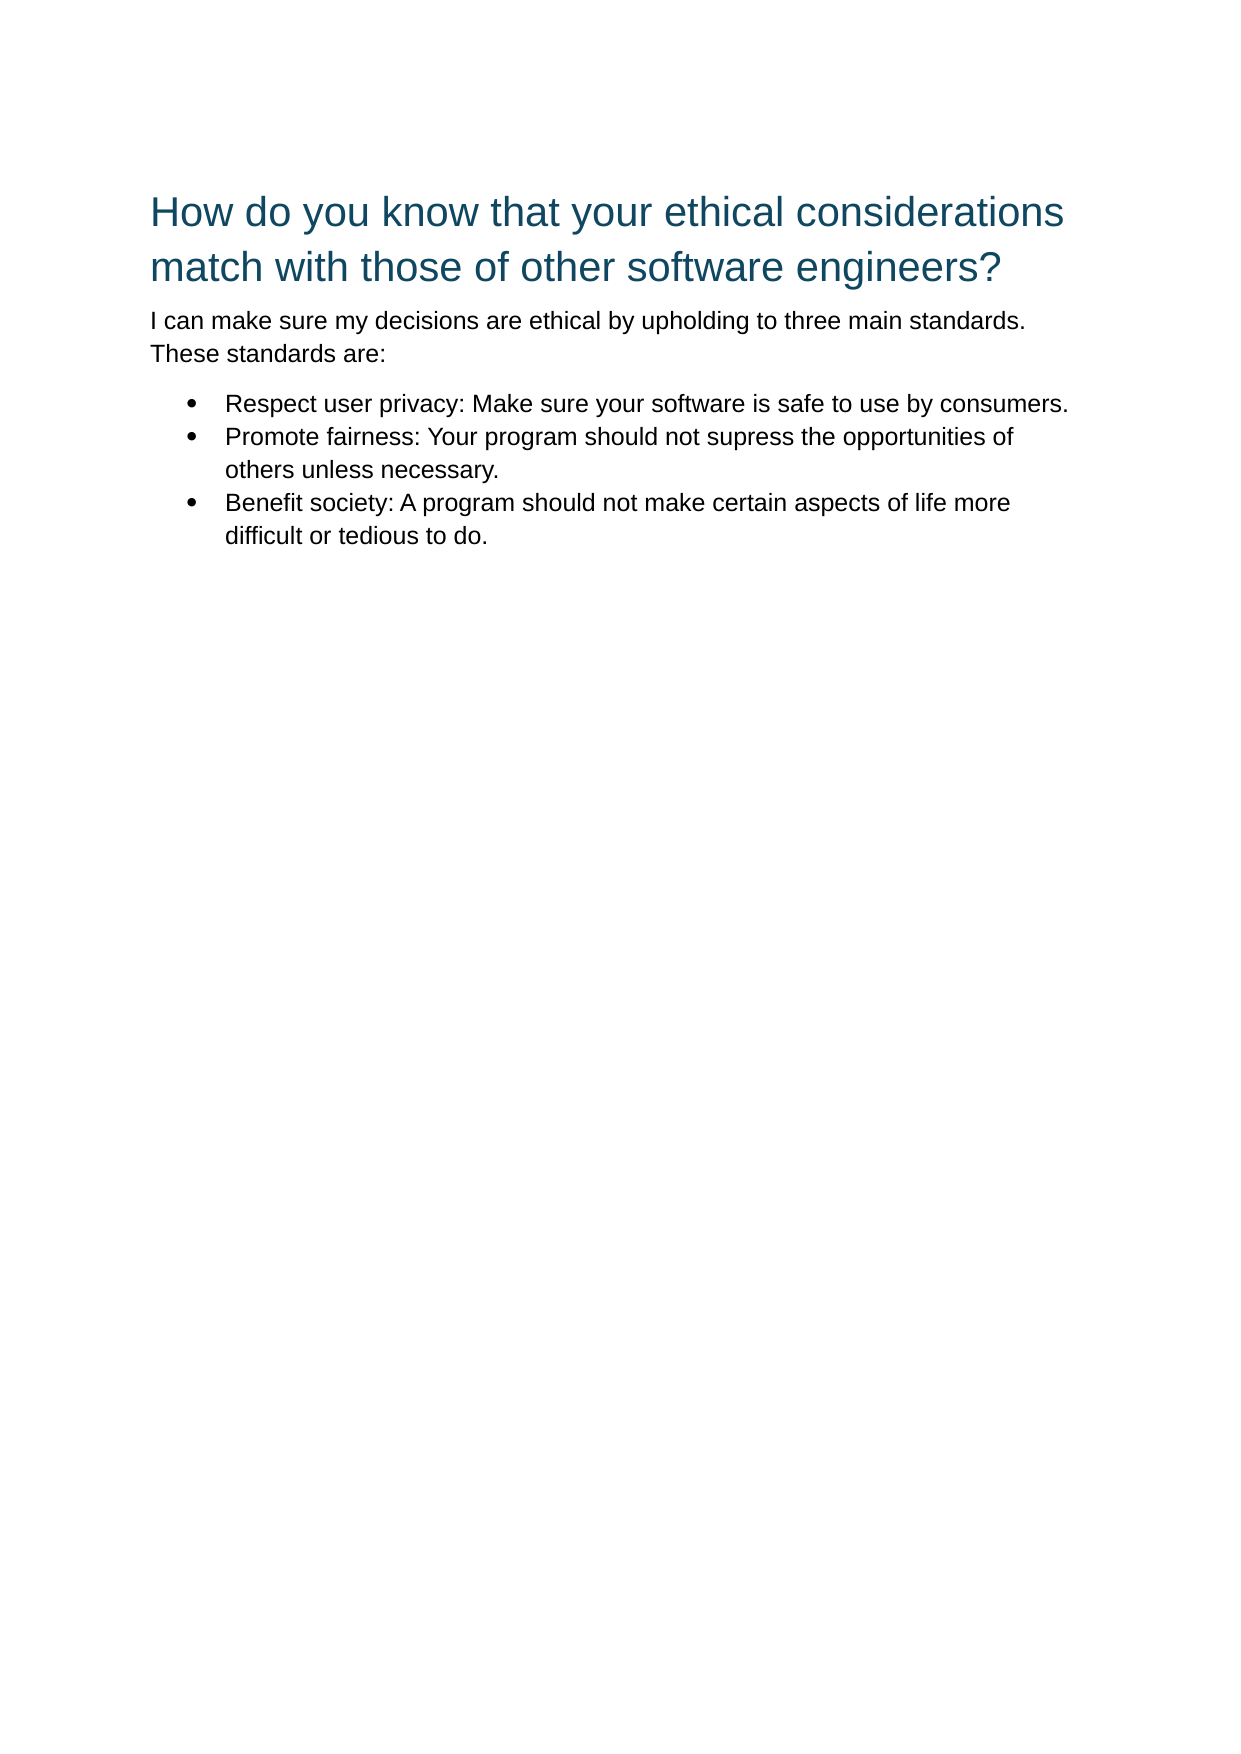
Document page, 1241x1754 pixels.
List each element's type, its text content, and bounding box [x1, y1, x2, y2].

list Promote fairness: Your program should not supress the opportunities of others unless necessary. [187, 422, 1090, 484]
text I can make sure my decisions are ethical by upholding to three main standards. These standards are: [150, 306, 1090, 368]
list Respect user privacy: Make sure your software is safe to use by consumers. [187, 389, 1090, 418]
subtitle How do you know that your ethical considerations match with those of other software engineers? [150, 187, 1090, 291]
list Benefit society: A program should not make certain aspects of life more difficult or tedious to do. [187, 488, 1090, 550]
